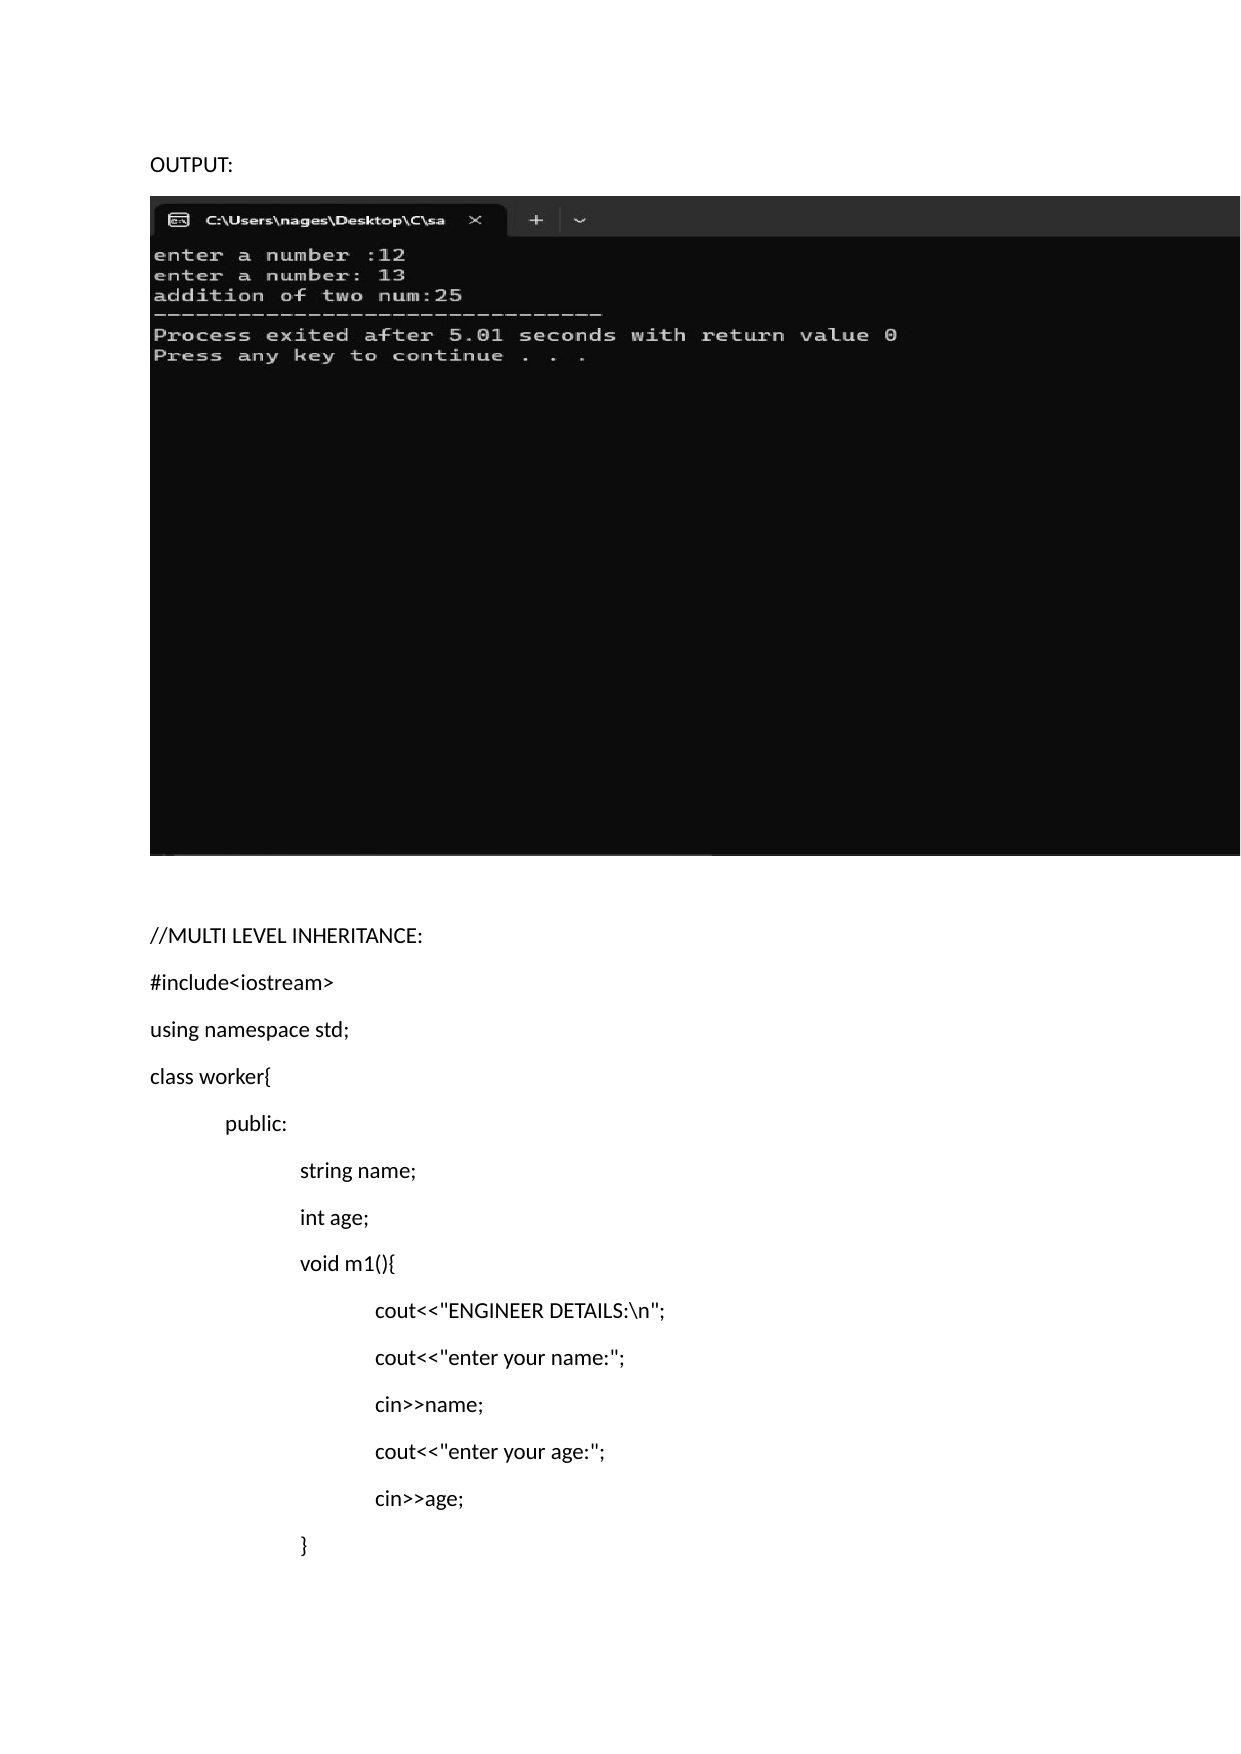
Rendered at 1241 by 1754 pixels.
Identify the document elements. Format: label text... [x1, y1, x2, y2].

text cout<<"enter your age:"; [150, 1437, 1090, 1465]
text class worker{ [150, 1062, 1090, 1090]
picture [150, 196, 1241, 856]
text #include<iostream> [150, 968, 1090, 996]
text int age; [150, 1203, 1090, 1231]
text } [150, 1531, 1090, 1559]
text void m1(){ [150, 1249, 1090, 1277]
text cin>>name; [150, 1390, 1090, 1418]
text //MULTI LEVEL INHERITANCE: [150, 921, 1090, 949]
text cout<<"enter your name:"; [150, 1343, 1090, 1371]
text cout<<"ENGINEER DETAILS:\n"; [150, 1296, 1090, 1324]
text using namespace std; [150, 1015, 1090, 1043]
text OUTPUT: [150, 150, 1090, 178]
text public: [150, 1109, 1090, 1137]
text string name; [150, 1156, 1090, 1184]
text cin>>age; [150, 1484, 1090, 1512]
